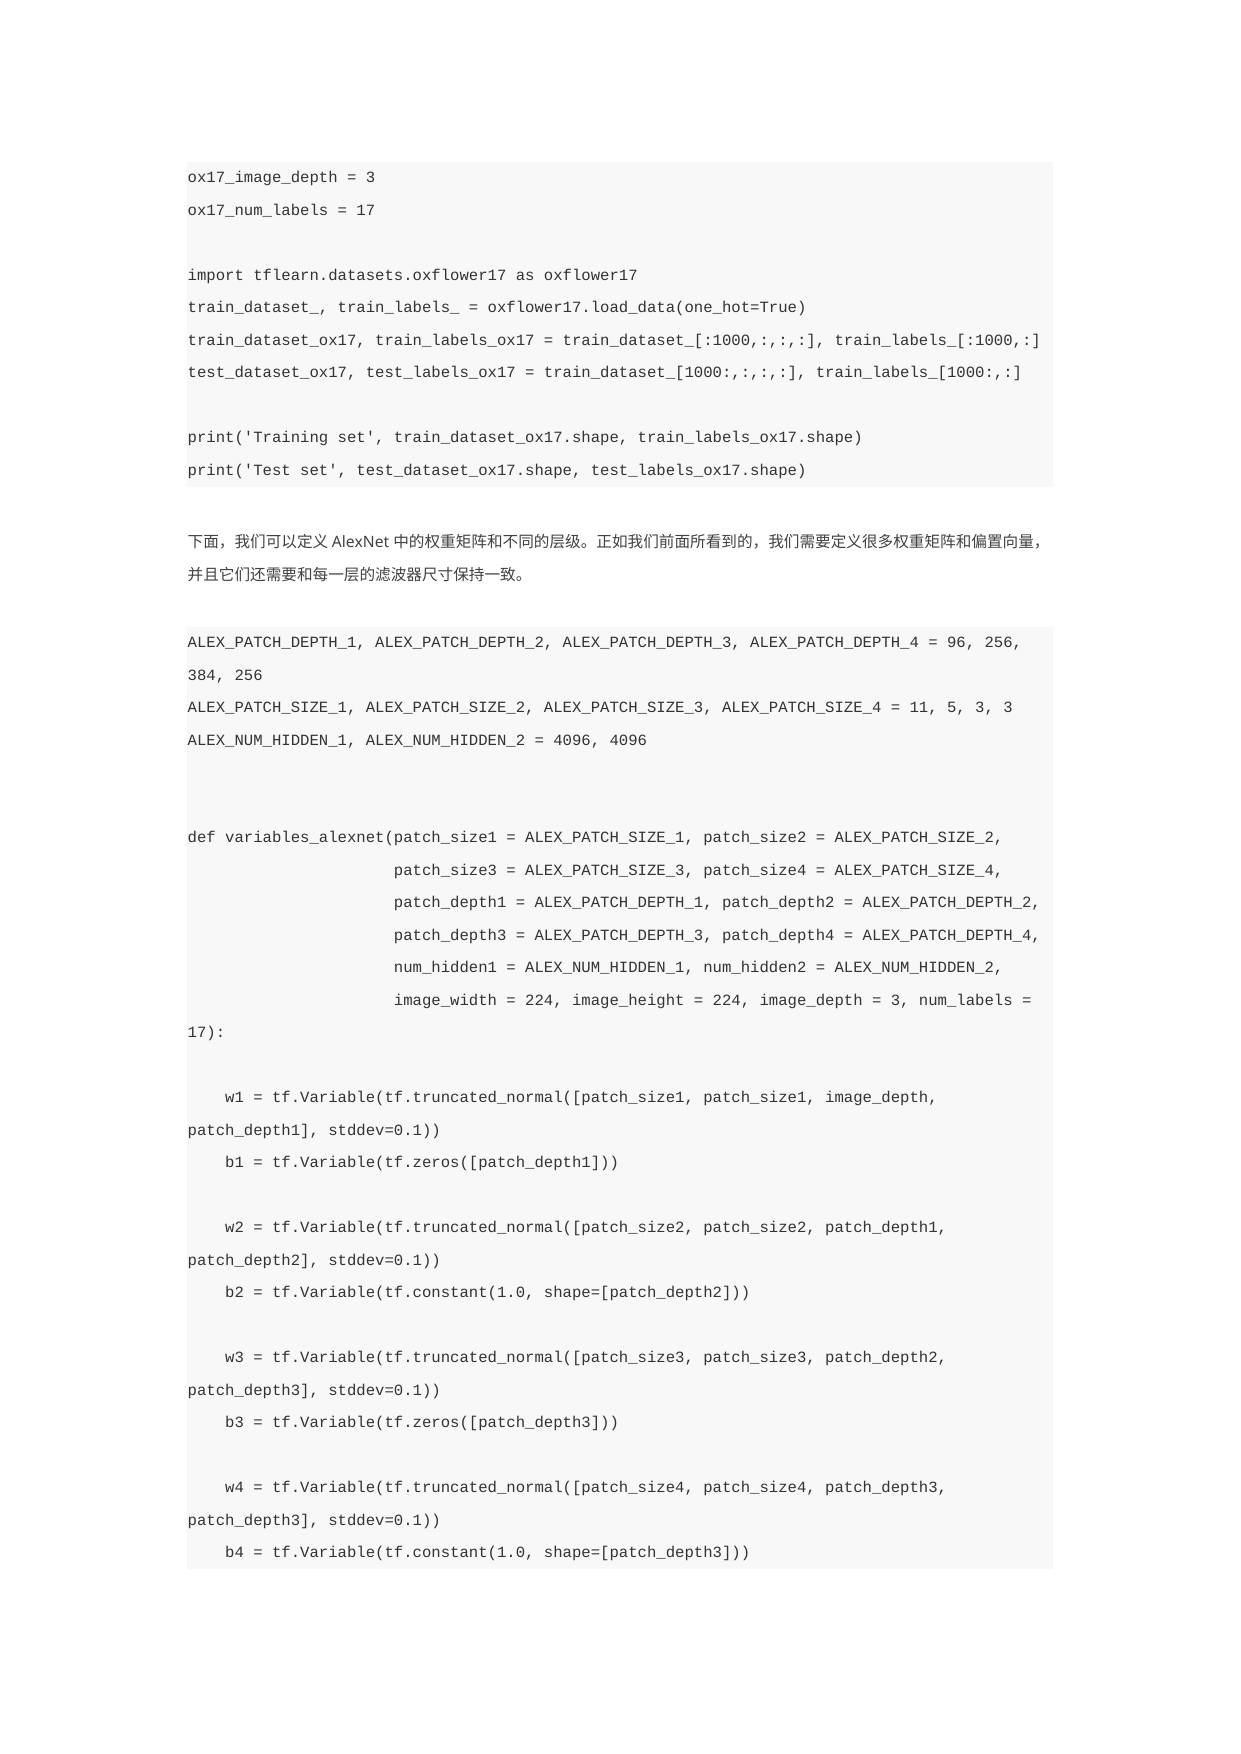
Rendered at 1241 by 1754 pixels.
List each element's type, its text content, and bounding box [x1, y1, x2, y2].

text ALEX_NUM_HIDDEN_1, ALEX_NUM_HIDDEN_2 = 4096, 4096 [187, 724, 1053, 757]
text b3 = tf.Variable(tf.zeros([patch_depth3])) [187, 1407, 1053, 1439]
text train_dataset_, train_labels_ = oxflower17.load_data(one_hot=True) [187, 292, 1053, 324]
text image_width = 224, image_height = 224, image_depth = 3, num_labels = 17): [187, 984, 1053, 1049]
text import tflearn.datasets.oxflower17 as oxflower17 [187, 259, 1053, 292]
text ALEX_PATCH_SIZE_1, ALEX_PATCH_SIZE_2, ALEX_PATCH_SIZE_3, ALEX_PATCH_SIZE_4 = 11, 5, 3, 3 [187, 692, 1053, 724]
text b4 = tf.Variable(tf.constant(1.0, shape=[patch_depth3])) [187, 1537, 1053, 1569]
text num_hidden1 = ALEX_NUM_HIDDEN_1, num_hidden2 = ALEX_NUM_HIDDEN_2, [187, 952, 1053, 984]
text ox17_num_labels = 17 [187, 194, 1053, 227]
text ALEX_PATCH_DEPTH_1, ALEX_PATCH_DEPTH_2, ALEX_PATCH_DEPTH_3, ALEX_PATCH_DEPTH_4 = 96, 256, 384, 256 [187, 627, 1053, 692]
text w1 = tf.Variable(tf.truncated_normal([patch_size1, patch_size1, image_depth, patch_depth1], stddev=0.1)) [187, 1082, 1053, 1147]
text def variables_alexnet(patch_size1 = ALEX_PATCH_SIZE_1, patch_size2 = ALEX_PATCH_SIZE_2, [187, 822, 1053, 854]
text w3 = tf.Variable(tf.truncated_normal([patch_size3, patch_size3, patch_depth2, patch_depth3], stddev=0.1)) [187, 1342, 1053, 1407]
text print('Training set', train_dataset_ox17.shape, train_labels_ox17.shape) [187, 422, 1053, 454]
text patch_depth1 = ALEX_PATCH_DEPTH_1, patch_depth2 = ALEX_PATCH_DEPTH_2, [187, 887, 1053, 919]
text patch_depth3 = ALEX_PATCH_DEPTH_3, patch_depth4 = ALEX_PATCH_DEPTH_4, [187, 919, 1053, 952]
text test_dataset_ox17, test_labels_ox17 = train_dataset_[1000:,:,:,:], train_labels_[1000:,:] [187, 357, 1053, 389]
text b1 = tf.Variable(tf.zeros([patch_depth1])) [187, 1147, 1053, 1179]
text w2 = tf.Variable(tf.truncated_normal([patch_size2, patch_size2, patch_depth1, patch_depth2], stddev=0.1)) [187, 1212, 1053, 1277]
text patch_size3 = ALEX_PATCH_SIZE_3, patch_size4 = ALEX_PATCH_SIZE_4, [187, 854, 1053, 887]
text b2 = tf.Variable(tf.constant(1.0, shape=[patch_depth2])) [187, 1277, 1053, 1309]
text ox17_image_depth = 3 [187, 162, 1053, 194]
text w4 = tf.Variable(tf.truncated_normal([patch_size4, patch_size4, patch_depth3, patch_depth3], stddev=0.1)) [187, 1472, 1053, 1537]
text print('Test set', test_dataset_ox17.shape, test_labels_ox17.shape) [187, 454, 1053, 487]
text train_dataset_ox17, train_labels_ox17 = train_dataset_[:1000,:,:,:], train_labels_[:1000,:] [187, 324, 1053, 357]
text 下面，我们可以定义 AlexNet 中的权重矩阵和不同的层级。正如我们前面所看到的，我们需要定义很多权重矩阵和偏置向量，并且它们还需要和每一层的滤波器尺寸保持一致。 [187, 524, 1053, 589]
